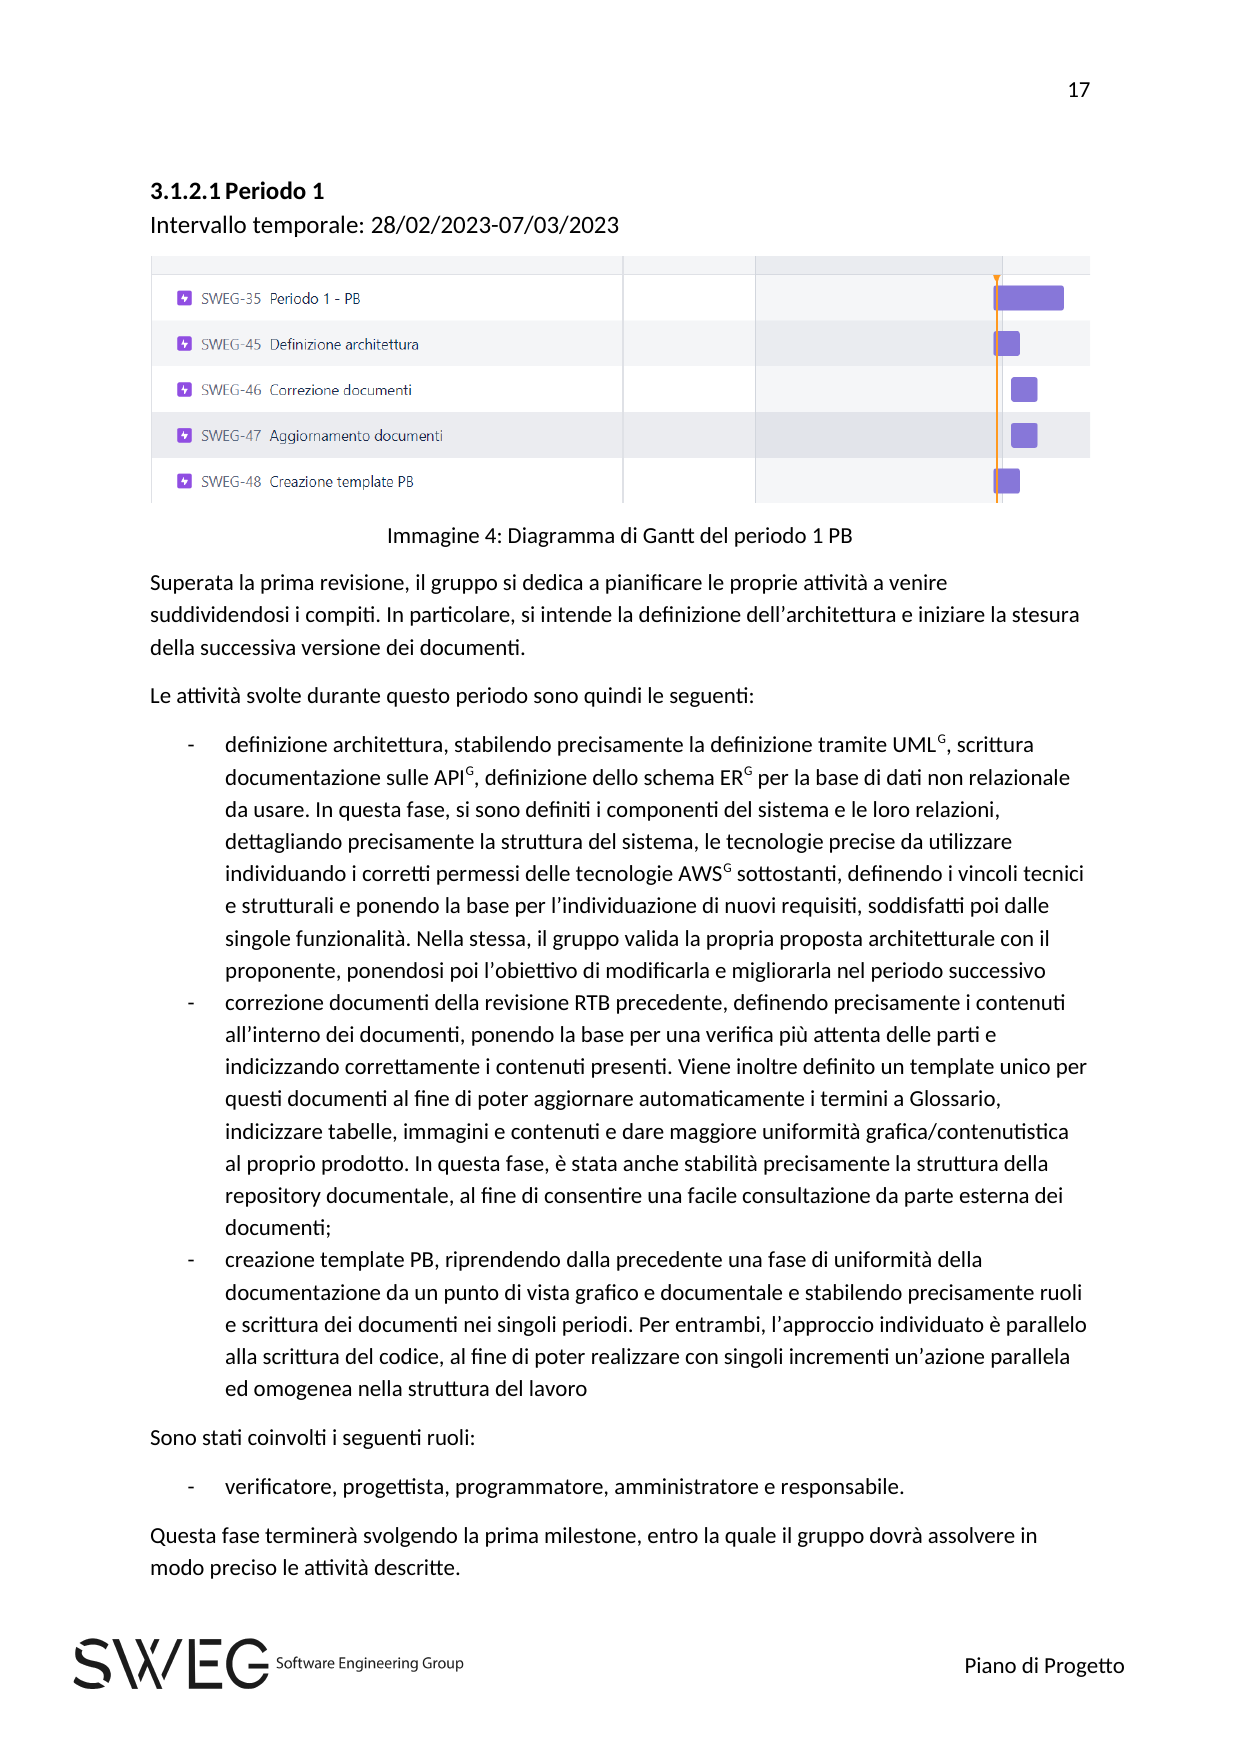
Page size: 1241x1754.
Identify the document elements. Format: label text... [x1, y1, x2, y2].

list creazione template PB, riprendendo dalla precedente una fase di uniformità della documentazione da un punto di vista grafico e documentale e stabilendo precisamente ruoli e scrittura dei documenti nei singoli periodi. Per entrambi, l’approccio individuato è parallelo alla scrittura del codice, al fine di poter realizzare con singoli incrementi un’azione parallela ed omogenea nella struttura del lavoro [187, 1246, 1090, 1402]
text Intervallo temporale: 28/02/2023-07/03/2023 [150, 210, 1090, 240]
picture [150, 256, 1091, 503]
picture [73, 1638, 464, 1689]
text Questa fase terminerà svolgendo la prima milestone, entro la quale il gruppo dovrà assolvere in modo preciso le attività descritte. [150, 1521, 1090, 1581]
subtitle 3.1.2.1 Periodo 1 [150, 175, 1090, 206]
text Immagine 4: Diagramma di Gantt del periodo 1 PB [150, 522, 1090, 549]
text Le attività svolte durante questo periodo sono quindi le seguenti: [150, 682, 1090, 710]
text Superata la prima revisione, il gruppo si dedica a pianificare le proprie attività a venire suddividendosi i compiti. In particolare, si intende la definizione dell’architettura e iniziare la stesura della successiva versione dei documenti. [150, 568, 1090, 661]
list correzione documenti della revisione RTB precedente, definendo precisamente i contenuti all’interno dei documenti, ponendo la base per una verifica più attenta delle parti e indicizzando correttamente i contenuti presenti. Viene inoltre definito un template unico per questi documenti al fine di poter aggiornare automaticamente i termini a Glossario, indicizzare tabelle, immagini e contenuti e dare maggiore uniformità grafica/contenutistica al proprio prodotto. In questa fase, è stata anche stabilità precisamente la struttura della repository documentale, al fine di consentire una facile consultazione da parte esterna dei documenti; [187, 988, 1090, 1241]
list verificatore, progettista, programmatore, amministratore e responsabile. [187, 1472, 1090, 1500]
text Sono stati coinvolti i seguenti ruoli: [150, 1423, 1090, 1451]
list definizione architettura, stabilendo precisamente la definizione tramite UMLG, scrittura documentazione sulle APIG, definizione dello schema ERG per la base di dati non relazionale da usare. In questa fase, si sono definiti i componenti del sistema e le loro relazioni, dettagliando precisamente la struttura del sistema, le tecnologie precise da utilizzare individuando i corretti permessi delle tecnologie AWSG sottostanti, definendo i vincoli tecnici e strutturali e ponendo la base per l’individuazione di nuovi requisiti, soddisfatti poi dalle singole funzionalità. Nella stessa, il gruppo valida la propria proposta architetturale con il proponente, ponendosi poi l’obiettivo di modificarla e migliorarla nel periodo successivo [187, 731, 1090, 984]
